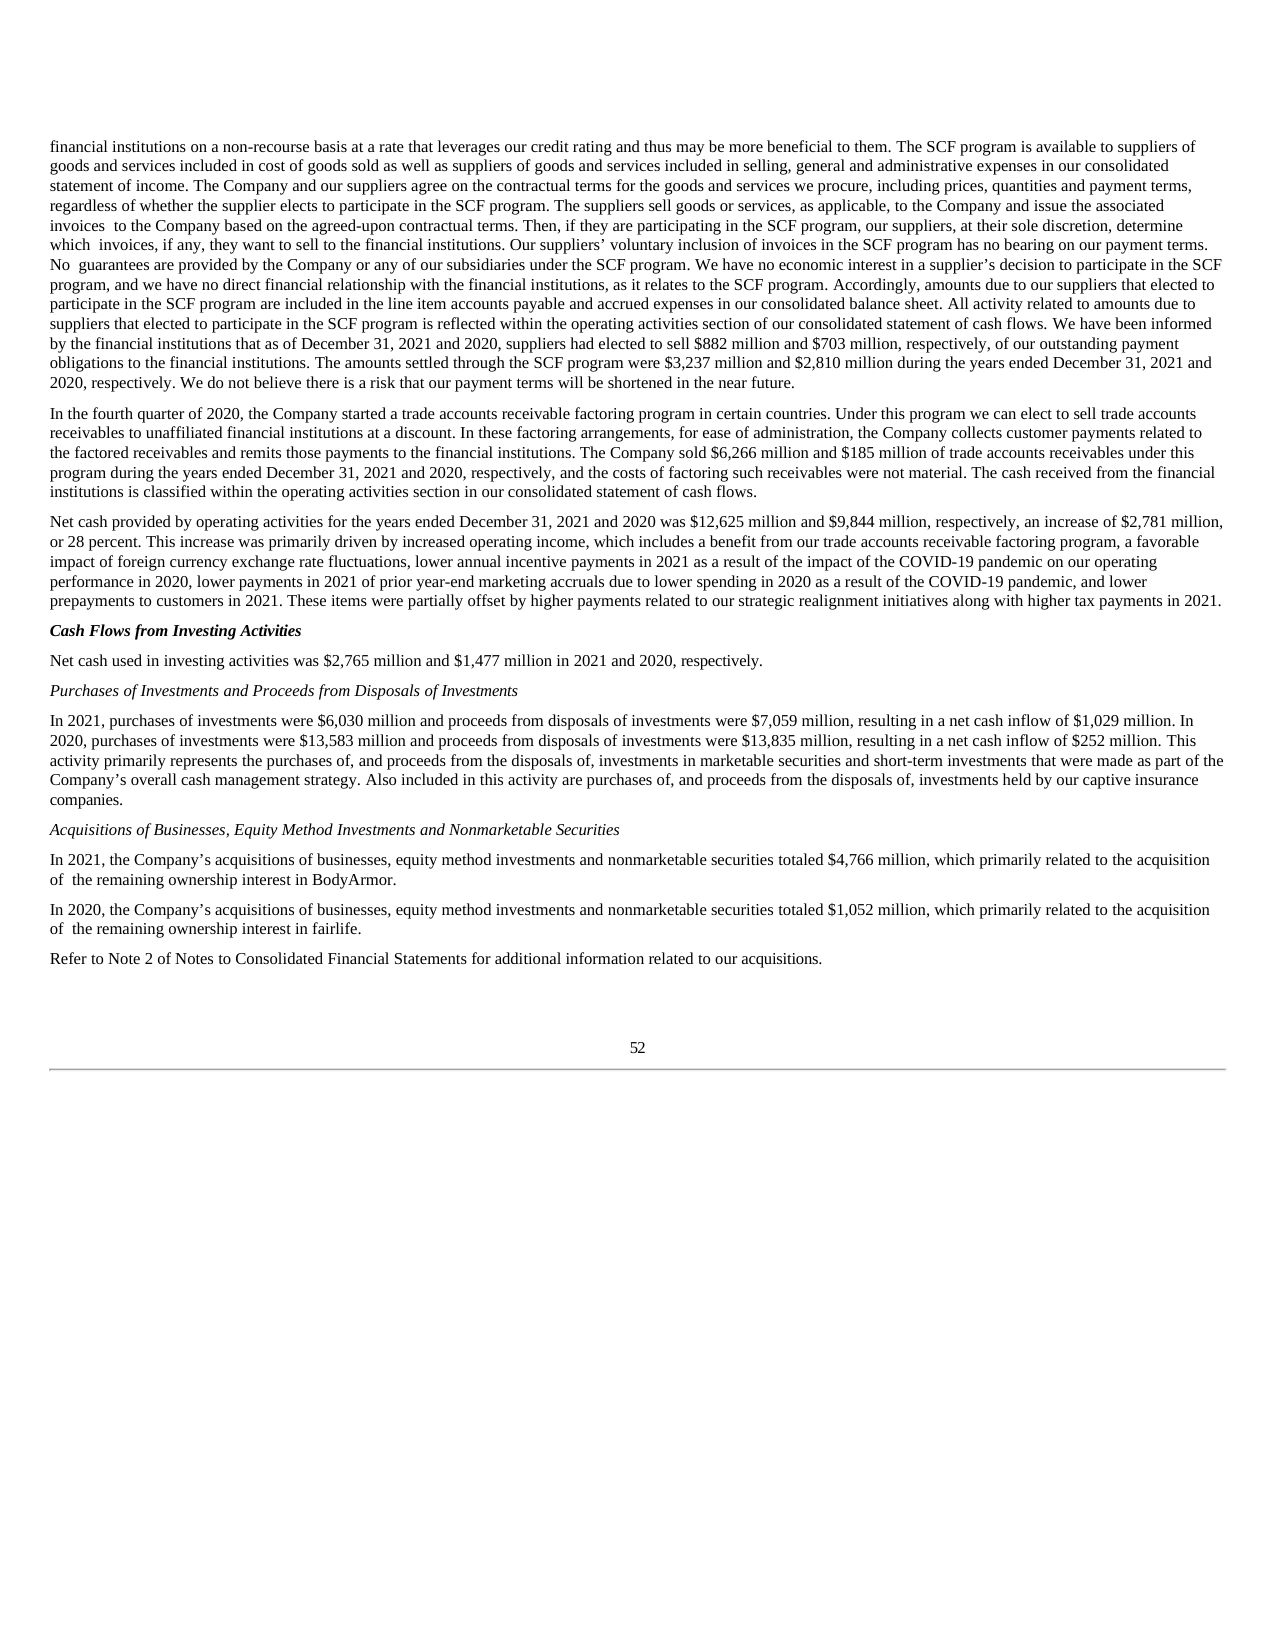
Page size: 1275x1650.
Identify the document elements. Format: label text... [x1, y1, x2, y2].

text In 2021, purchases of investments were $6,030 million and proceeds from disposals of investments were $7,059 million, resulting in a net cash inflow of $1,029 million. In 2020, purchases of investments were $13,583 million and proceeds from disposals of investments were $13,835 million, resulting in a net cash inflow of $252 million. This activity primarily represents the purchases of, and proceeds from the disposals of, investments in marketable securities and short-term investments that were made as part of the Company’s overall cash management strategy. Also included in this activity are purchases of, and proceeds from the disposals of, investments held by our captive insurance companies. [49, 711, 1225, 809]
subtitle Cash Flows from Investing Activities [49, 621, 1242, 640]
text In 2020, the Company’s acquisitions of businesses, equity method investments and nonmarketable securities totaled $1,052 million, which primarily related to the acquisition of the remaining ownership interest in fairlife. [49, 899, 1225, 938]
text Refer to Note 2 of Notes to Consolidated Financial Statements for additional information related to our acquisitions. [49, 949, 1242, 968]
text In 2021, the Company’s acquisitions of businesses, equity method investments and nonmarketable securities totaled $4,766 million, which primarily related to the acquisition of the remaining ownership interest in BodyArmor. [49, 850, 1225, 889]
text Purchases of Investments and Proceeds from Disposals of Investments [49, 681, 1242, 700]
text In the fourth quarter of 2020, the Company started a trade accounts receivable factoring program in certain countries. Under this program we can elect to sell trade accounts receivables to unaffiliated financial institutions at a discount. In these factoring arrangements, for ease of administration, the Company collects customer payments related to the factored receivables and remits those payments to the financial institutions. The Company sold $6,266 million and $185 million of trade accounts receivables under this program during the years ended December 31, 2021 and 2020, respectively, and the costs of factoring such receivables were not material. The cash received from the financial institutions is classified within the operating activities section in our consolidated statement of cash flows. [49, 403, 1216, 501]
text Net cash used in investing activities was $2,765 million and $1,477 million in 2021 and 2020, respectively. [49, 651, 1242, 670]
text Acquisitions of Businesses, Equity Method Investments and Nonmarketable Securities [49, 820, 1242, 839]
text Net cash provided by operating activities for the years ended December 31, 2021 and 2020 was $12,625 million and $9,844 million, respectively, an increase of $2,781 million, or 28 percent. This increase was primarily driven by increased operating income, which includes a benefit from our trade accounts receivable factoring program, a favorable impact of foreign currency exchange rate fluctuations, lower annual incentive payments in 2021 as a result of the impact of the COVID-19 pandemic on our operating performance in 2020, lower payments in 2021 of prior year-end marketing accruals due to lower spending in 2020 as a result of the COVID-19 pandemic, and lower prepayments to customers in 2021. These items were partially offset by higher payments related to our strategic realignment initiatives along with higher tax payments in 2021. [49, 512, 1225, 610]
text financial institutions on a non-recourse basis at a rate that leverages our credit rating and thus may be more beneficial to them. The SCF program is available to suppliers of goods and services included in cost of goods sold as well as suppliers of goods and services included in selling, general and administrative expenses in our consolidated statement of income. The Company and our suppliers agree on the contractual terms for the goods and services we procure, including prices, quantities and payment terms, regardless of whether the supplier elects to participate in the SCF program. The suppliers sell goods or services, as applicable, to the Company and issue the associated invoices to the Company based on the agreed-upon contractual terms. Then, if they are participating in the SCF program, our suppliers, at their sole discretion, determine which invoices, if any, they want to sell to the financial institutions. Our suppliers’ voluntary inclusion of invoices in the SCF program has no bearing on our payment terms. No guarantees are provided by the Company or any of our subsidiaries under the SCF program. We have no economic interest in a supplier’s decision to participate in the SCF program, and we have no direct financial relationship with the financial institutions, as it relates to the SCF program. Accordingly, amounts due to our suppliers that elected to participate in the SCF program are included in the line item accounts payable and accrued expenses in our consolidated balance sheet. All activity related to amounts due to suppliers that elected to participate in the SCF program is reflected within the operating activities section of our consolidated statement of cash flows. We have been informed by the financial institutions that as of December 31, 2021 and 2020, suppliers had elected to sell $882 million and $703 million, respectively, of our outstanding payment obligations to the financial institutions. The amounts settled through the SCF program were $3,237 million and $2,810 million during the years ended December 31, 2021 and 2020, respectively. We do not believe there is a risk that our payment terms will be shortened in the near future. [49, 137, 1223, 392]
